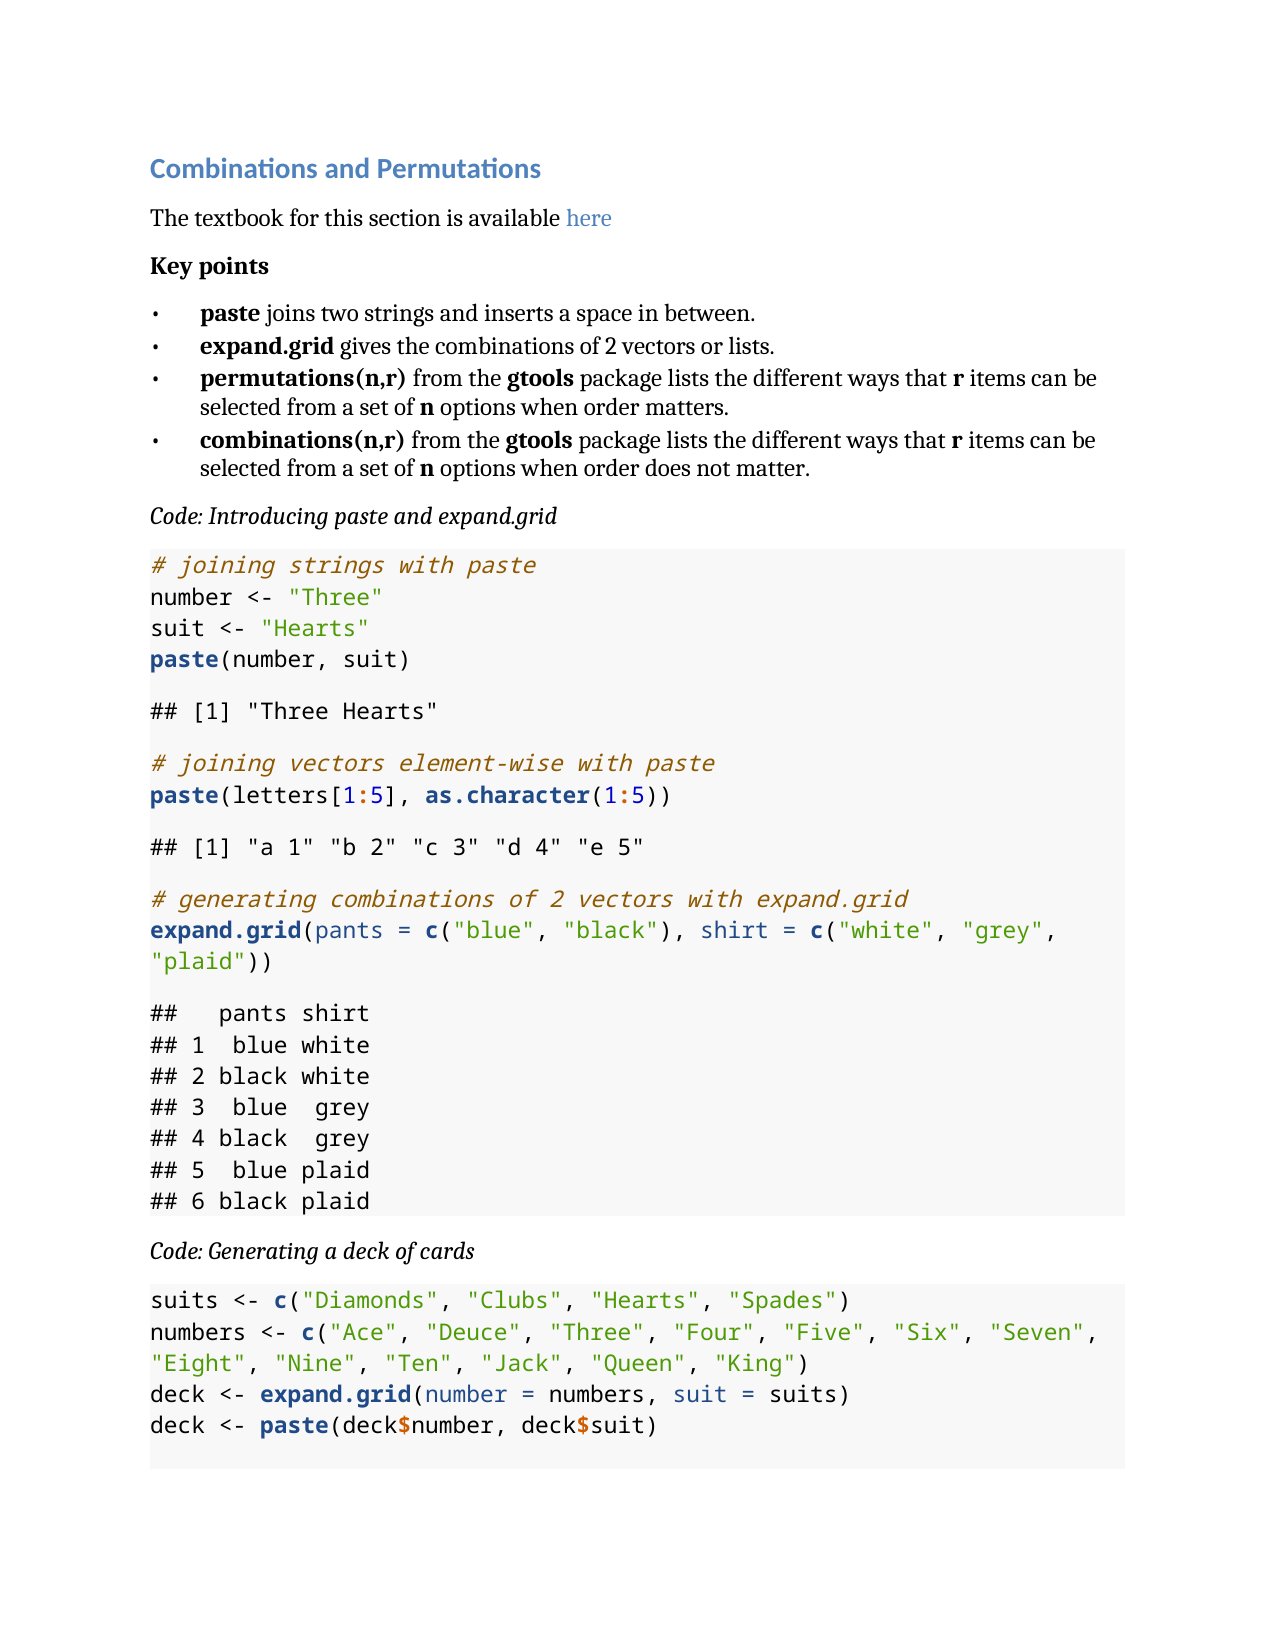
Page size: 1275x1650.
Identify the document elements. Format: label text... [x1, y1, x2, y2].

text ## [1] "Three Hearts" [150, 695, 1125, 726]
text Code: Generating a deck of cards [150, 1237, 1125, 1266]
text The textbook for this section is available here [150, 204, 1125, 233]
text # joining vectors element-wise with paste paste(letters[1:5], as.character(1:5)) [150, 747, 1125, 810]
list expand.grid gives the combinations of 2 vectors or lists. [150, 332, 1125, 361]
text Code: Introducing paste and expand.grid [150, 502, 1125, 531]
list combinations(n,r) from the gtools package lists the different ways that r items can be selected from a set of n options when order does not matter. [150, 426, 1125, 483]
list permutations(n,r) from the gtools package lists the different ways that r items can be selected from a set of n options when order matters. [150, 364, 1125, 422]
list paste joins two strings and inserts a space in between. [150, 299, 1125, 328]
text # generating combinations of 2 vectors with expand.grid expand.grid(pants = c("blue", "black"), shirt = c("white", "grey", "plaid")) [274, 883, 1125, 976]
text ## pants shirt ## 1 blue white ## 2 black white ## 3 blue grey ## 4 black grey ## 5 blue plaid ## 6 black plaid [150, 997, 1125, 1216]
text # joining strings with paste number <- "Three" suit <- "Hearts" paste(number, suit) [370, 549, 1125, 674]
text Key points [150, 252, 1125, 281]
text ## [1] "a 1" "b 2" "c 3" "d 4" "e 5" [150, 831, 1125, 862]
subtitle Combinations and Permutations [150, 150, 1125, 186]
